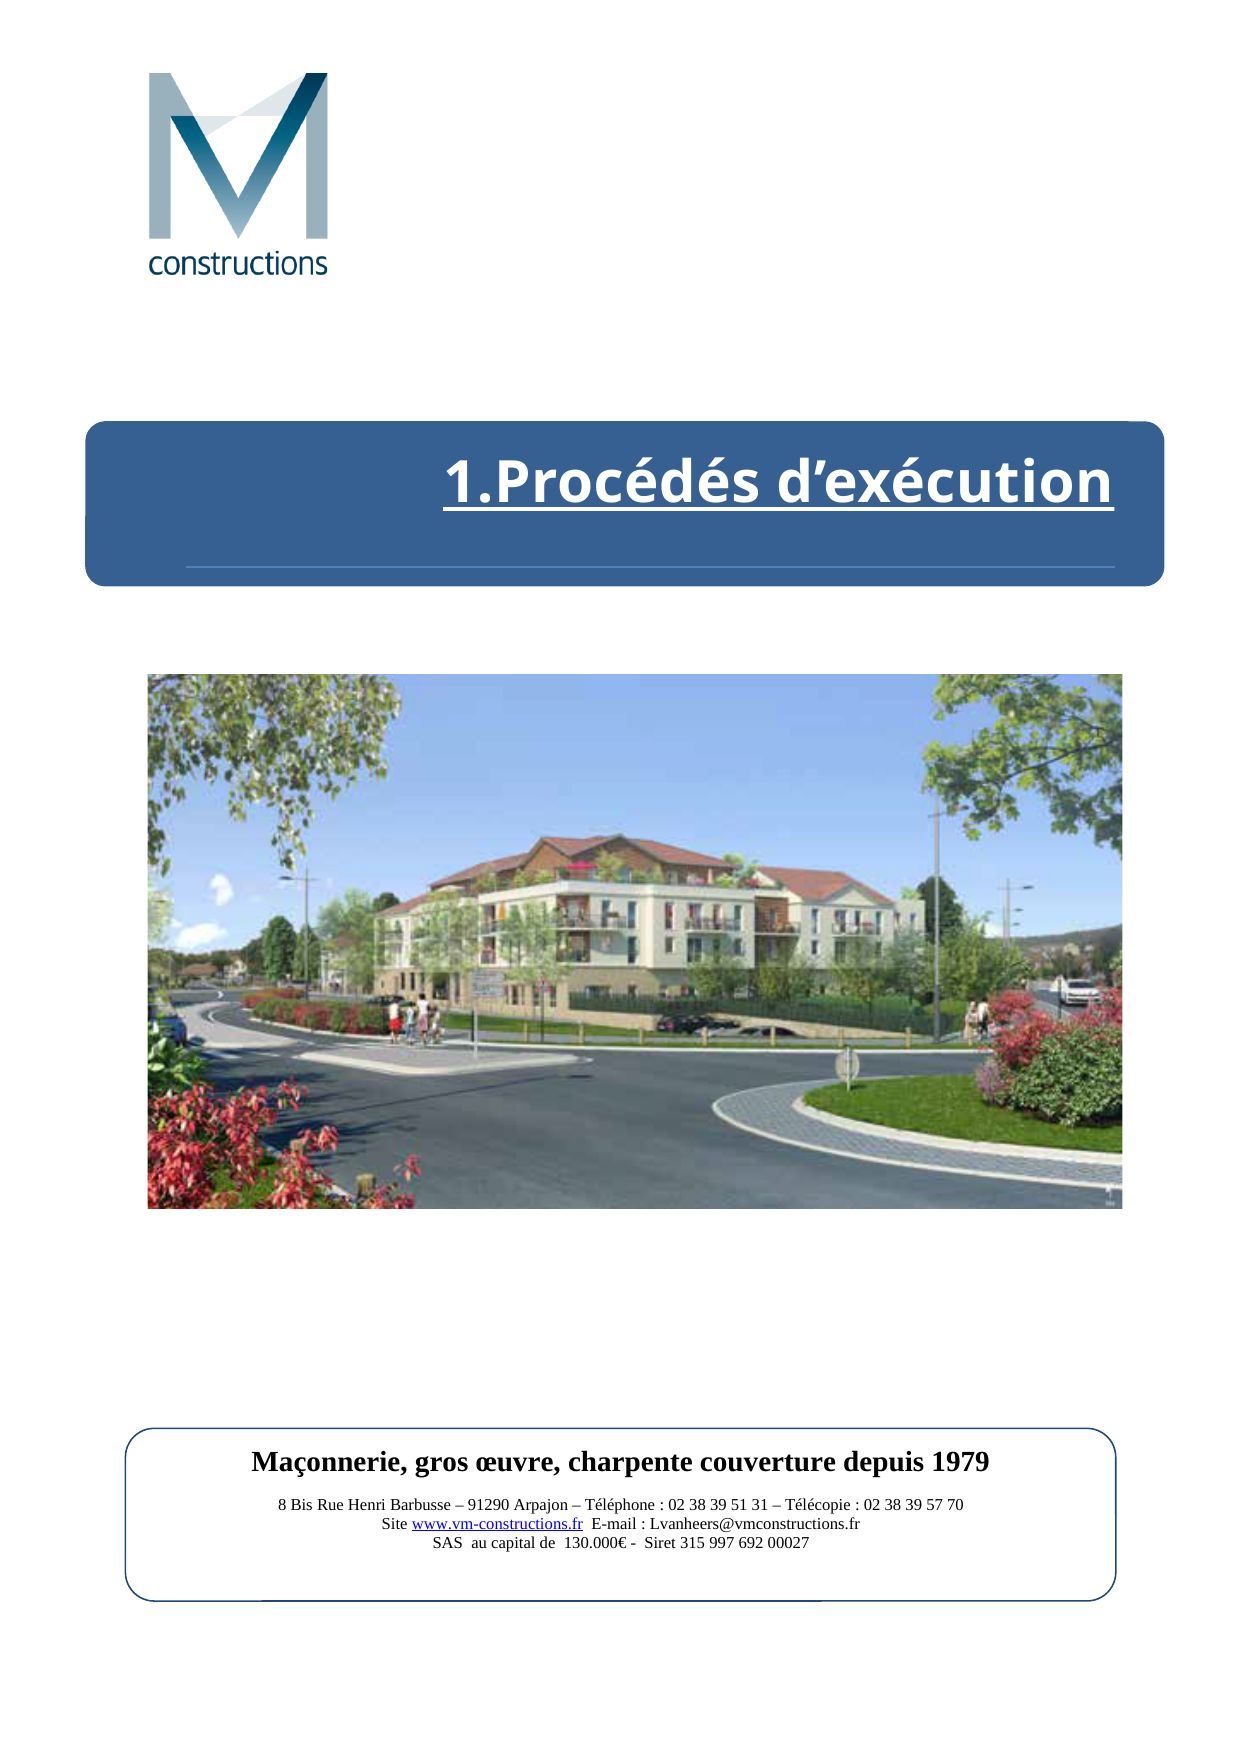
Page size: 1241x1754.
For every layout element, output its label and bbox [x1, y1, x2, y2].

picture [148, 73, 328, 281]
